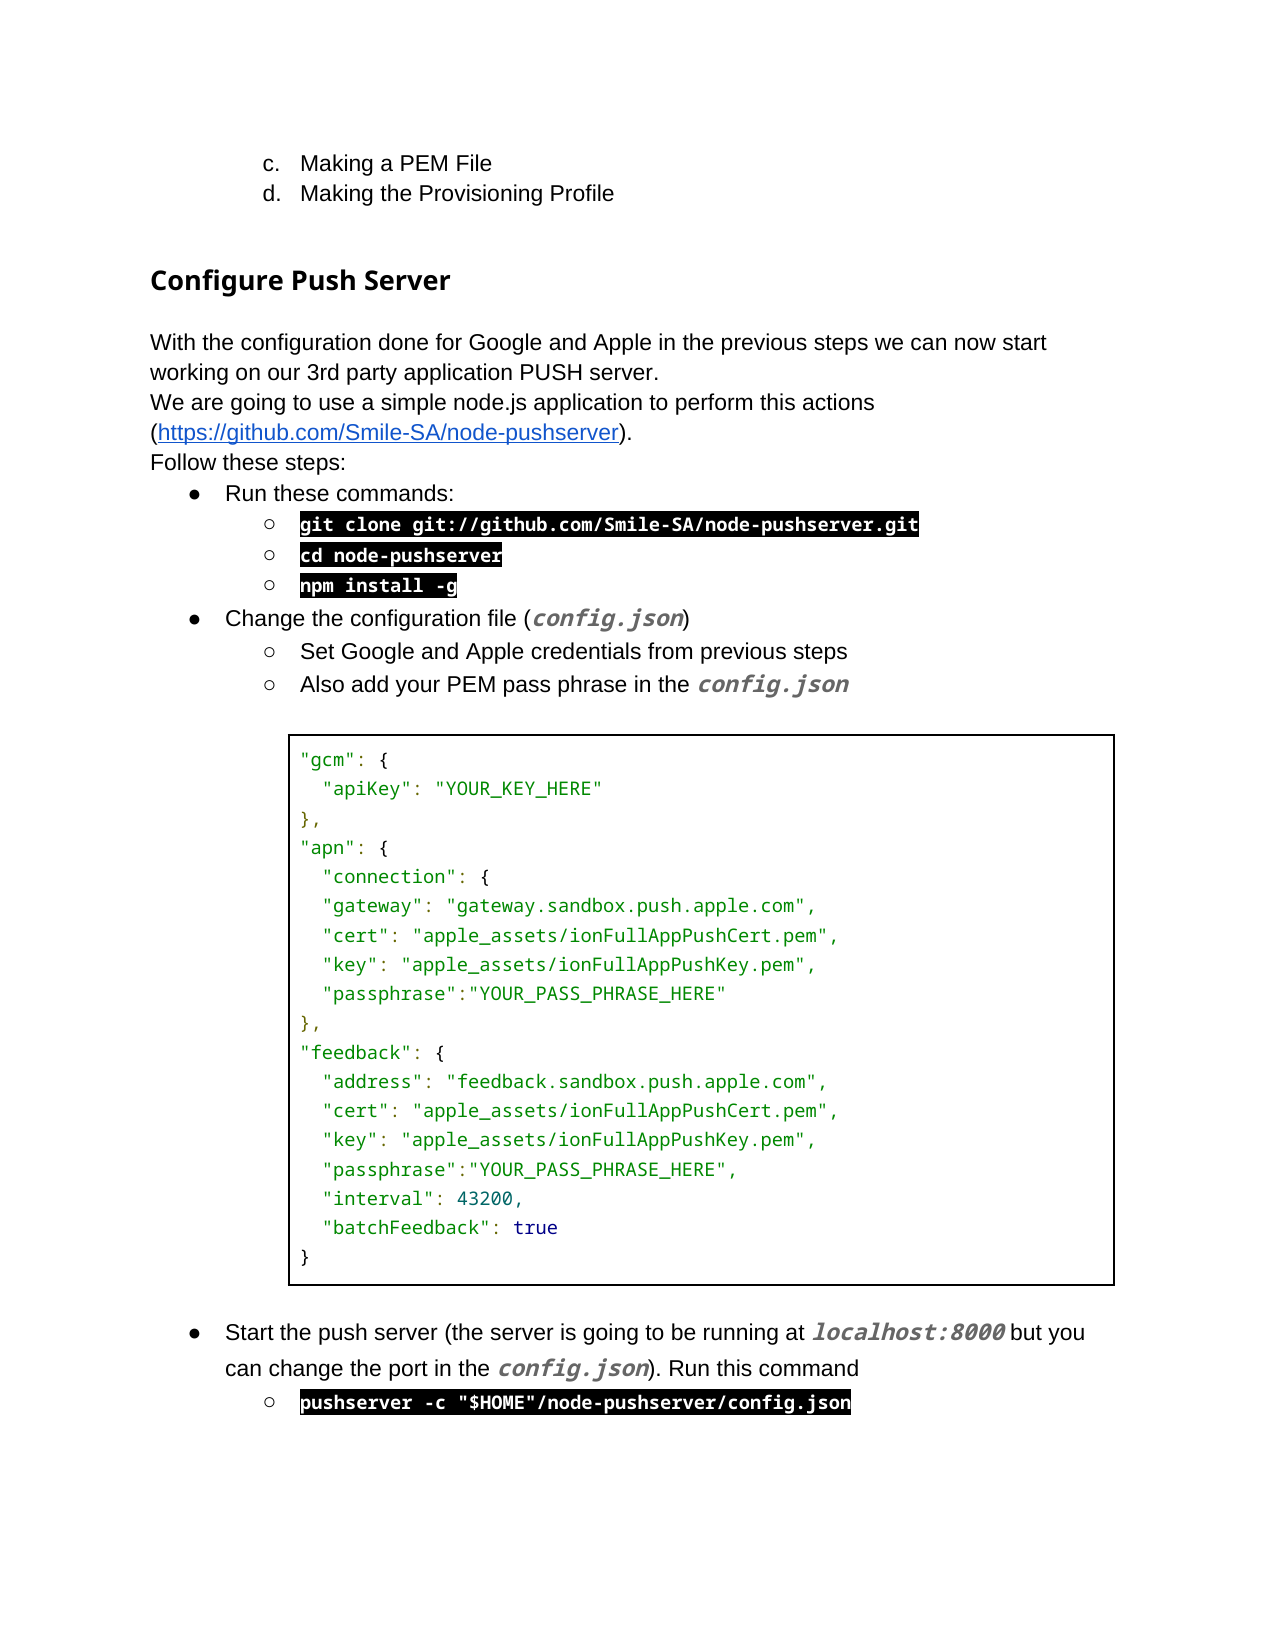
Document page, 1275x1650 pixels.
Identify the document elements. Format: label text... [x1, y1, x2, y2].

list Run these commands: [187, 479, 1125, 506]
list npm install -g [262, 571, 1125, 598]
list Also add your PEM pass phrase in the config.json [262, 668, 1125, 730]
list Making a PEM File [262, 150, 1125, 176]
text We are going to use a simple node.js application to perform this actions (https://github.com/Smile-SA/node-pushserver). [150, 389, 1125, 446]
text Follow these steps: [150, 449, 1125, 476]
list Change the configuration file (config.json) [187, 602, 1125, 633]
list Set Google and Apple credentials from previous steps [262, 638, 1125, 664]
list Start the push server (the server is going to be running at localhost:8000 but you can change the port in the config.json). Run this command [187, 1316, 1125, 1383]
list cd node-pushserver [262, 541, 1125, 567]
list pushserver -c "$HOME"/node-pushserver/config.json [262, 1388, 1125, 1415]
table_header "gcm": { "apiKey": "YOUR_KEY_HERE" }, "apn": { "connection": { "gateway": "gateway.sandbox.push.apple.com", "cert": "apple_assets/ionFullAppPushCert.pem", "key": "apple_assets/ionFullAppPushKey.pem", "passphrase":"YOUR_PASS_PHRASE_HERE" }, "feedback": { "address": "feedback.sandbox.push.apple.com", "cert": "apple_assets/ionFullAppPushCert.pem", "key": "apple_assets/ionFullAppPushKey.pem", "passphrase":"YOUR_PASS_PHRASE_HERE", "interval": 43200, "batchFeedback": true } [290, 736, 1113, 1284]
list Making the Provisioning Profile [262, 180, 1125, 207]
list git clone git://github.com/Smile-SA/node-pushserver.git [262, 510, 1125, 537]
text With the configuration done for Google and Apple in the previous steps we can now start working on our 3rd party application PUSH server. [150, 328, 1125, 385]
subtitle Configure Push Server [150, 261, 1125, 298]
